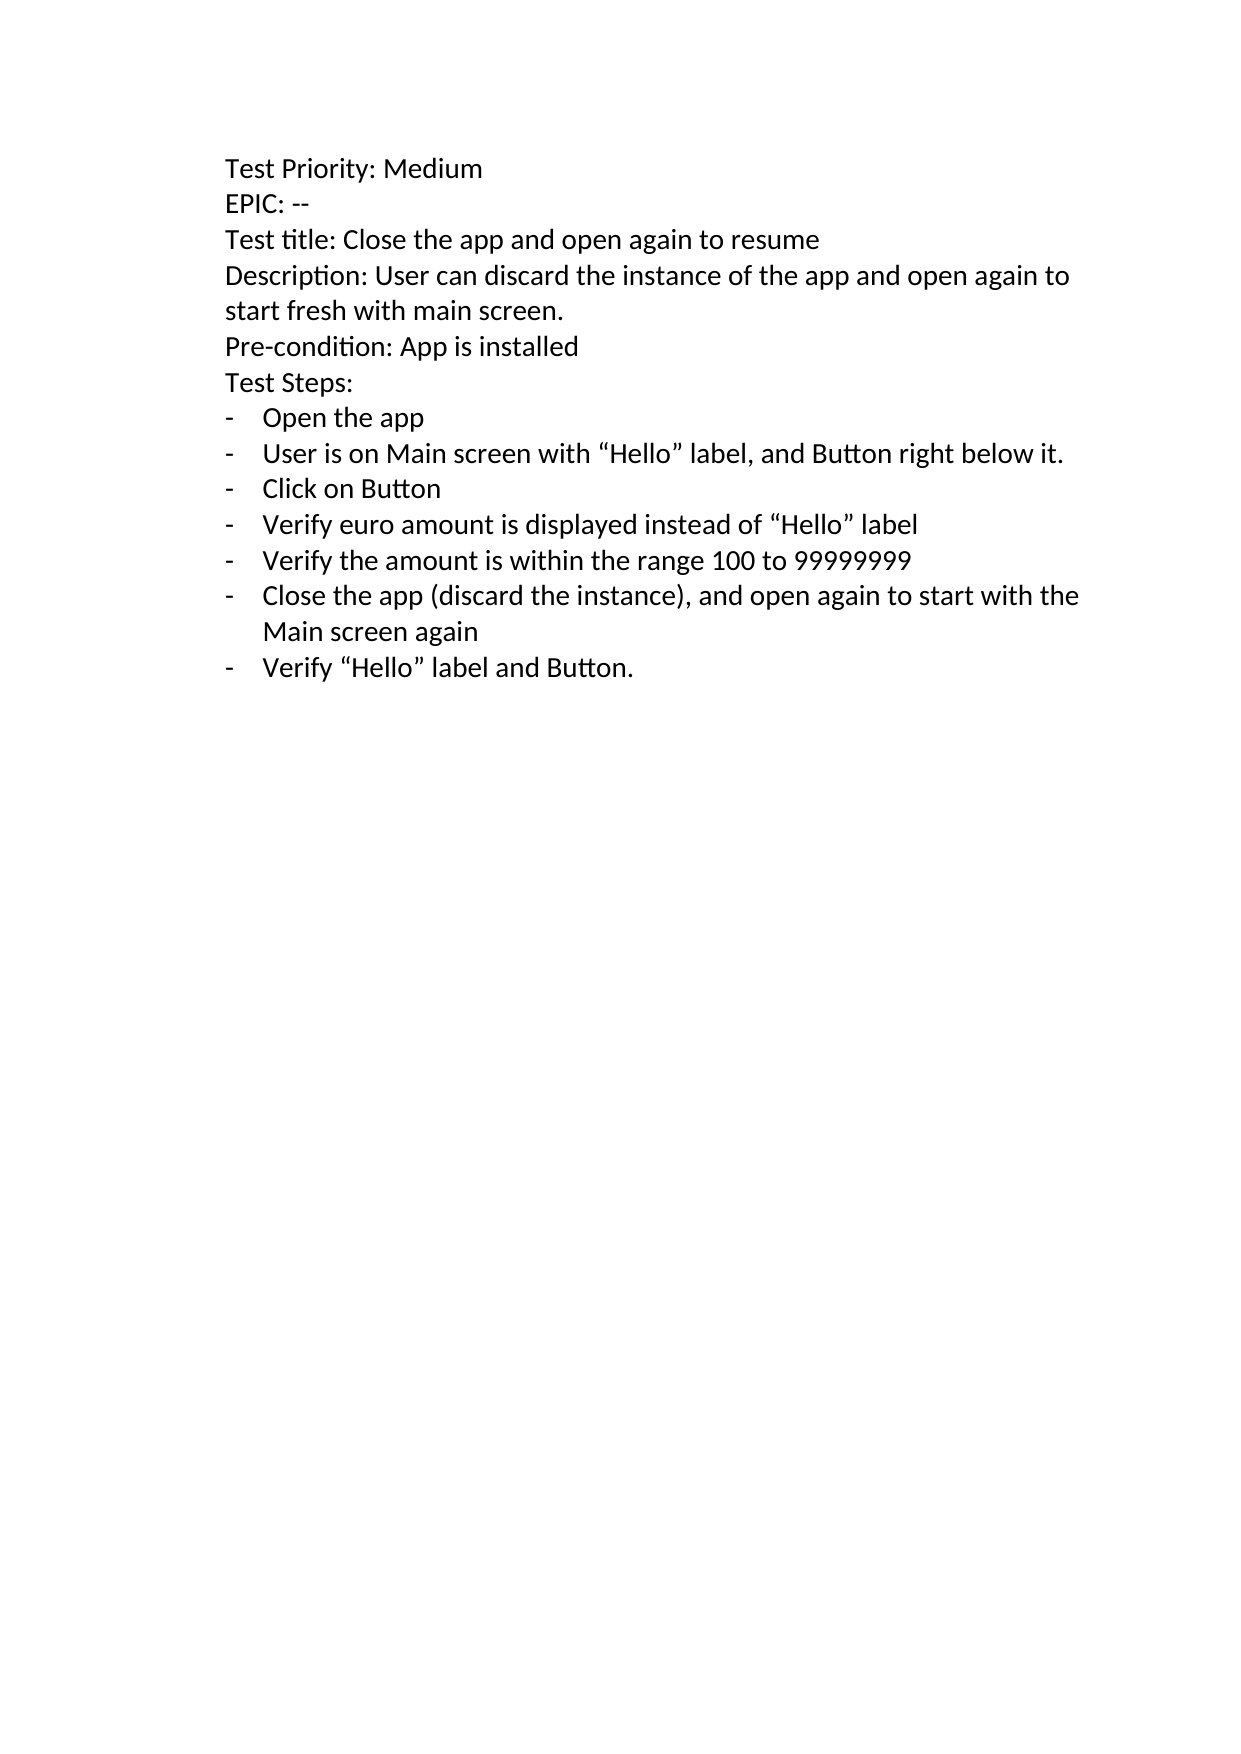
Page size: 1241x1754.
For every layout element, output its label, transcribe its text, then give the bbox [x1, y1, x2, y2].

list Close the app (discard the instance), and open again to start with the Main screen again [225, 577, 1090, 649]
list EPIC: -- [225, 186, 1090, 221]
list User is on Main screen with “Hello” label, and Button right below it. [225, 435, 1090, 471]
list Test title: Close the app and open again to resume [225, 221, 1090, 257]
text Test Steps: [150, 364, 1090, 399]
list Click on Button [225, 471, 1090, 506]
list Pre-condition: App is installed [225, 328, 1090, 364]
list Test Priority: Medium [225, 150, 1090, 186]
list Verify euro amount is displayed instead of “Hello” label [225, 506, 1090, 542]
list Verify “Hello” label and Button. [225, 649, 1090, 684]
list Open the app [225, 399, 1090, 435]
list Description: User can discard the instance of the app and open again to start fresh with main screen. [225, 257, 1090, 328]
list Verify the amount is within the range 100 to 99999999 [225, 542, 1090, 577]
